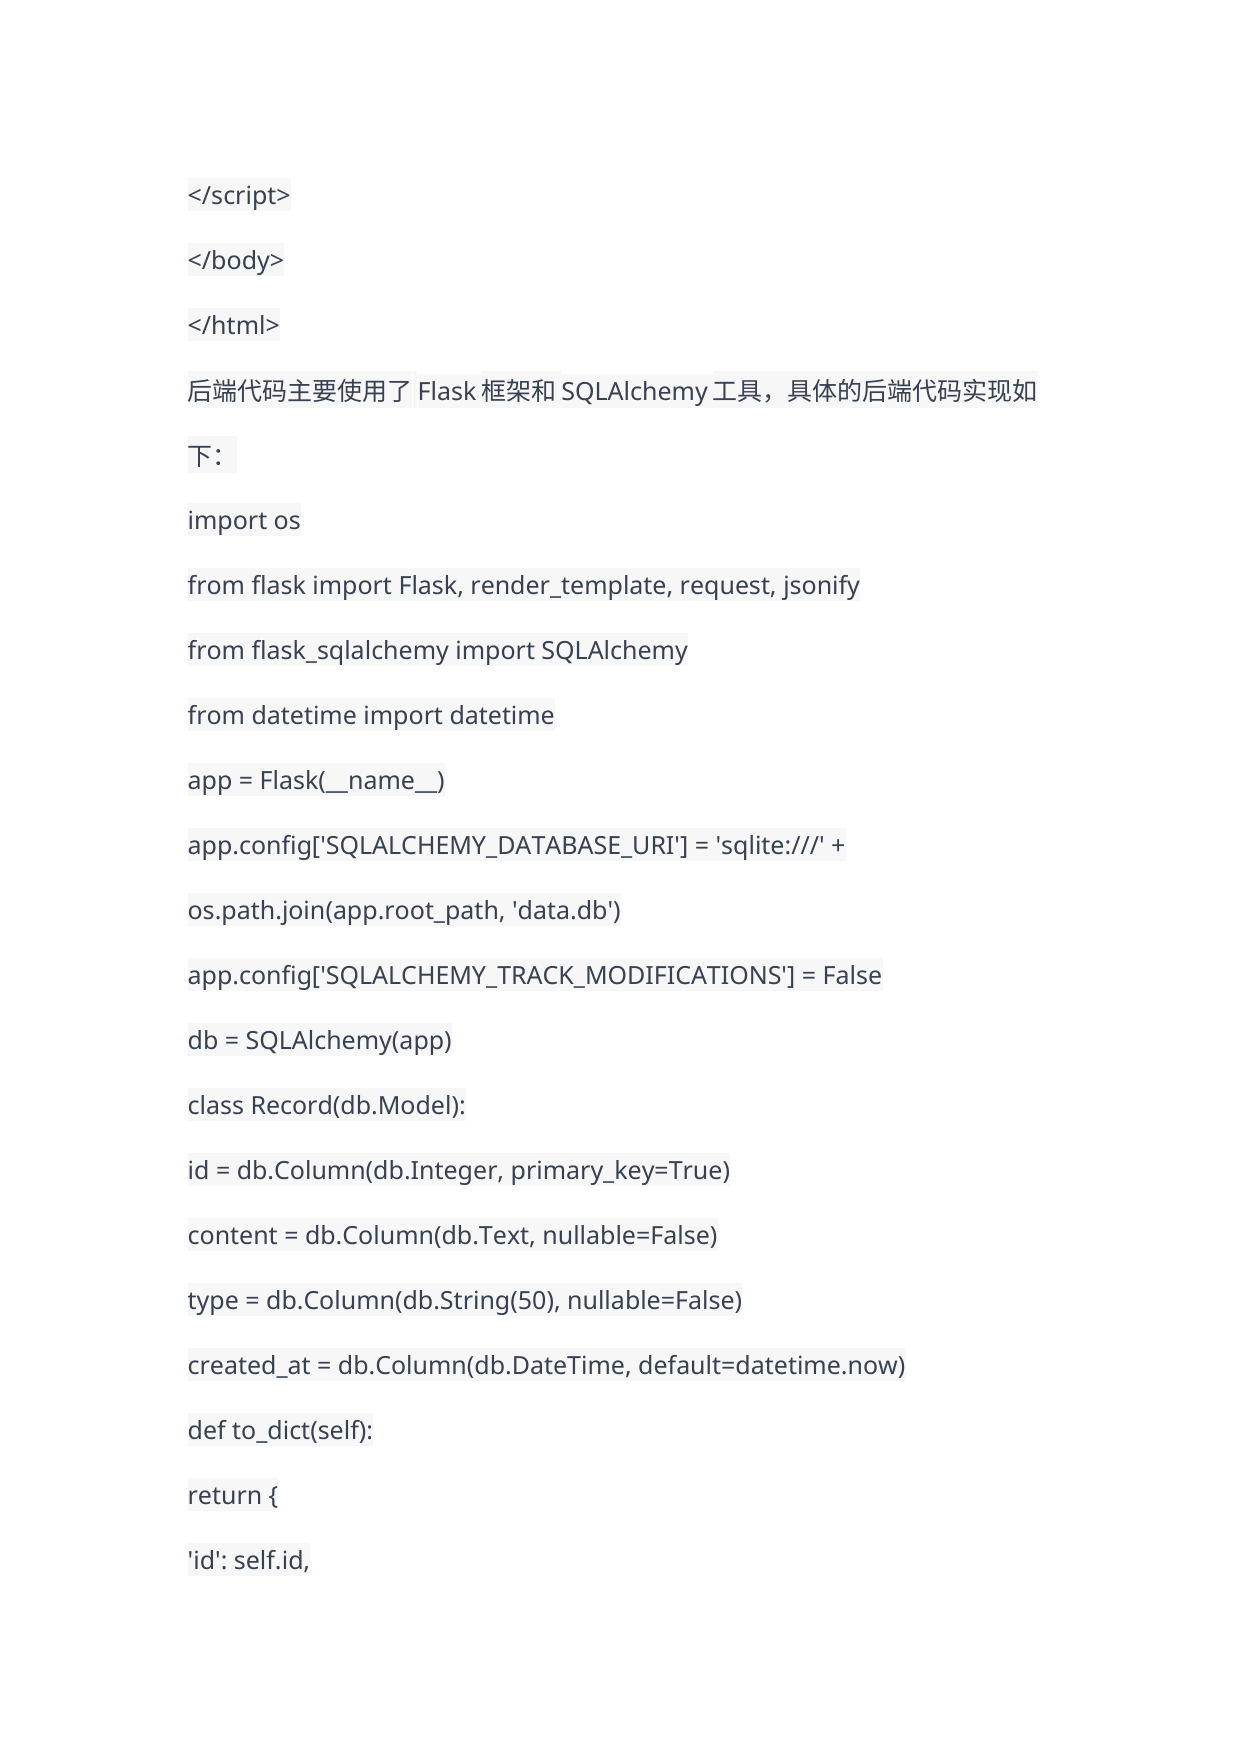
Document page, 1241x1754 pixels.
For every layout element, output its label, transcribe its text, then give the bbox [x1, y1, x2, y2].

text import os [187, 487, 1053, 552]
text app.config['SQLALCHEMY_DATABASE_URI'] = 'sqlite:///' + os.path.join(app.root_path, 'data.db') [187, 812, 1053, 942]
text from flask_sqlalchemy import SQLAlchemy [187, 617, 1053, 682]
text 'id': self.id, [187, 1527, 1053, 1592]
text def to_dict(self): [187, 1397, 1053, 1462]
text </script> [187, 162, 1053, 227]
text from flask import Flask, render_template, request, jsonify [187, 552, 1053, 617]
text return { [187, 1462, 1053, 1527]
text </html> [187, 292, 1053, 357]
text from datetime import datetime [187, 682, 1053, 747]
text app = Flask(__name__) [187, 747, 1053, 812]
text id = db.Column(db.Integer, primary_key=True) [187, 1137, 1053, 1202]
text class Record(db.Model): [187, 1072, 1053, 1137]
text app.config['SQLALCHEMY_TRACK_MODIFICATIONS'] = False [187, 942, 1053, 1007]
text db = SQLAlchemy(app) [187, 1007, 1053, 1072]
text </body> [187, 227, 1053, 292]
text 后端代码主要使用了Flask框架和SQLAlchemy工具，具体的后端代码实现如下： [187, 357, 1053, 487]
text created_at = db.Column(db.DateTime, default=datetime.now) [187, 1332, 1053, 1397]
text type = db.Column(db.String(50), nullable=False) [187, 1267, 1053, 1332]
text content = db.Column(db.Text, nullable=False) [187, 1202, 1053, 1267]
